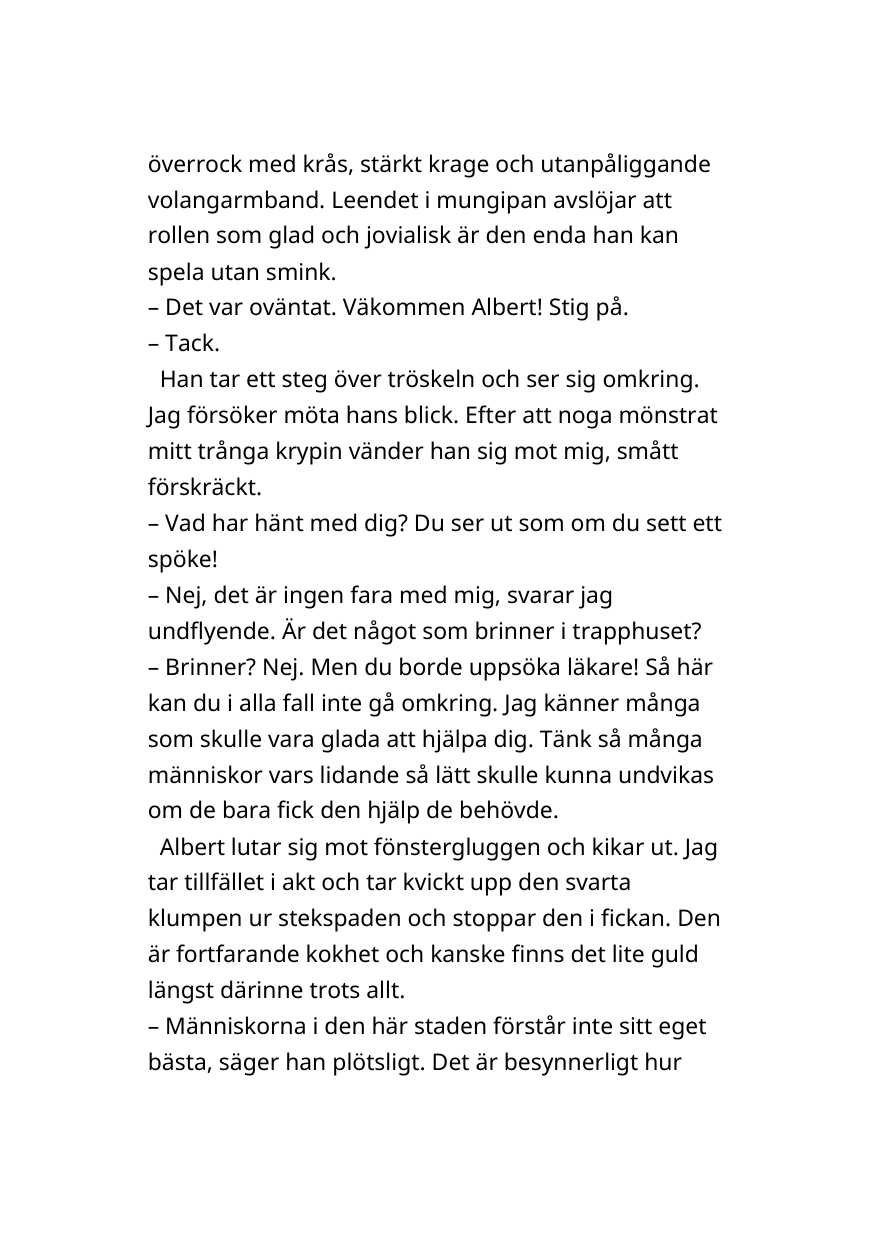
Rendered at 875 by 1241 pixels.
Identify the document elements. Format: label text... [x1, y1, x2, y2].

text – Tack. [148, 327, 726, 358]
text – Det var oväntat. Väkommen Albert! Stig på. [148, 291, 726, 323]
text Han tar ett steg över tröskeln och ser sig omkring. Jag försöker möta hans blick. Efter att noga mönstrat mitt trånga krypin vänder han sig mot mig, smått förskräckt. [148, 363, 726, 502]
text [148, 148, 726, 287]
text – Nej, det är ingen fara med mig, svarar jag undflyende. Är det något som brinner i trapphuset? [148, 579, 726, 646]
text – Vad har hänt med dig? Du ser ut som om du sett ett spöke! [148, 507, 726, 574]
text – Brinner? Nej. Men du borde uppsöka läkare! Så här kan du i alla fall inte gå omkring. Jag känner många som skulle vara glada att hjälpa dig. Tänk så många människor vars lidande så lätt skulle kunna undvikas om de bara fick den hjälp de behövde. [148, 651, 726, 826]
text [148, 1010, 726, 1077]
text Albert lutar sig mot fönstergluggen och kikar ut. Jag tar tillfället i akt och tar kvickt upp den svarta klumpen ur stekspaden och stoppar den i fickan. Den är fortfarande kokhet och kanske finns det lite guld längst därinne trots allt. [148, 830, 726, 1005]
